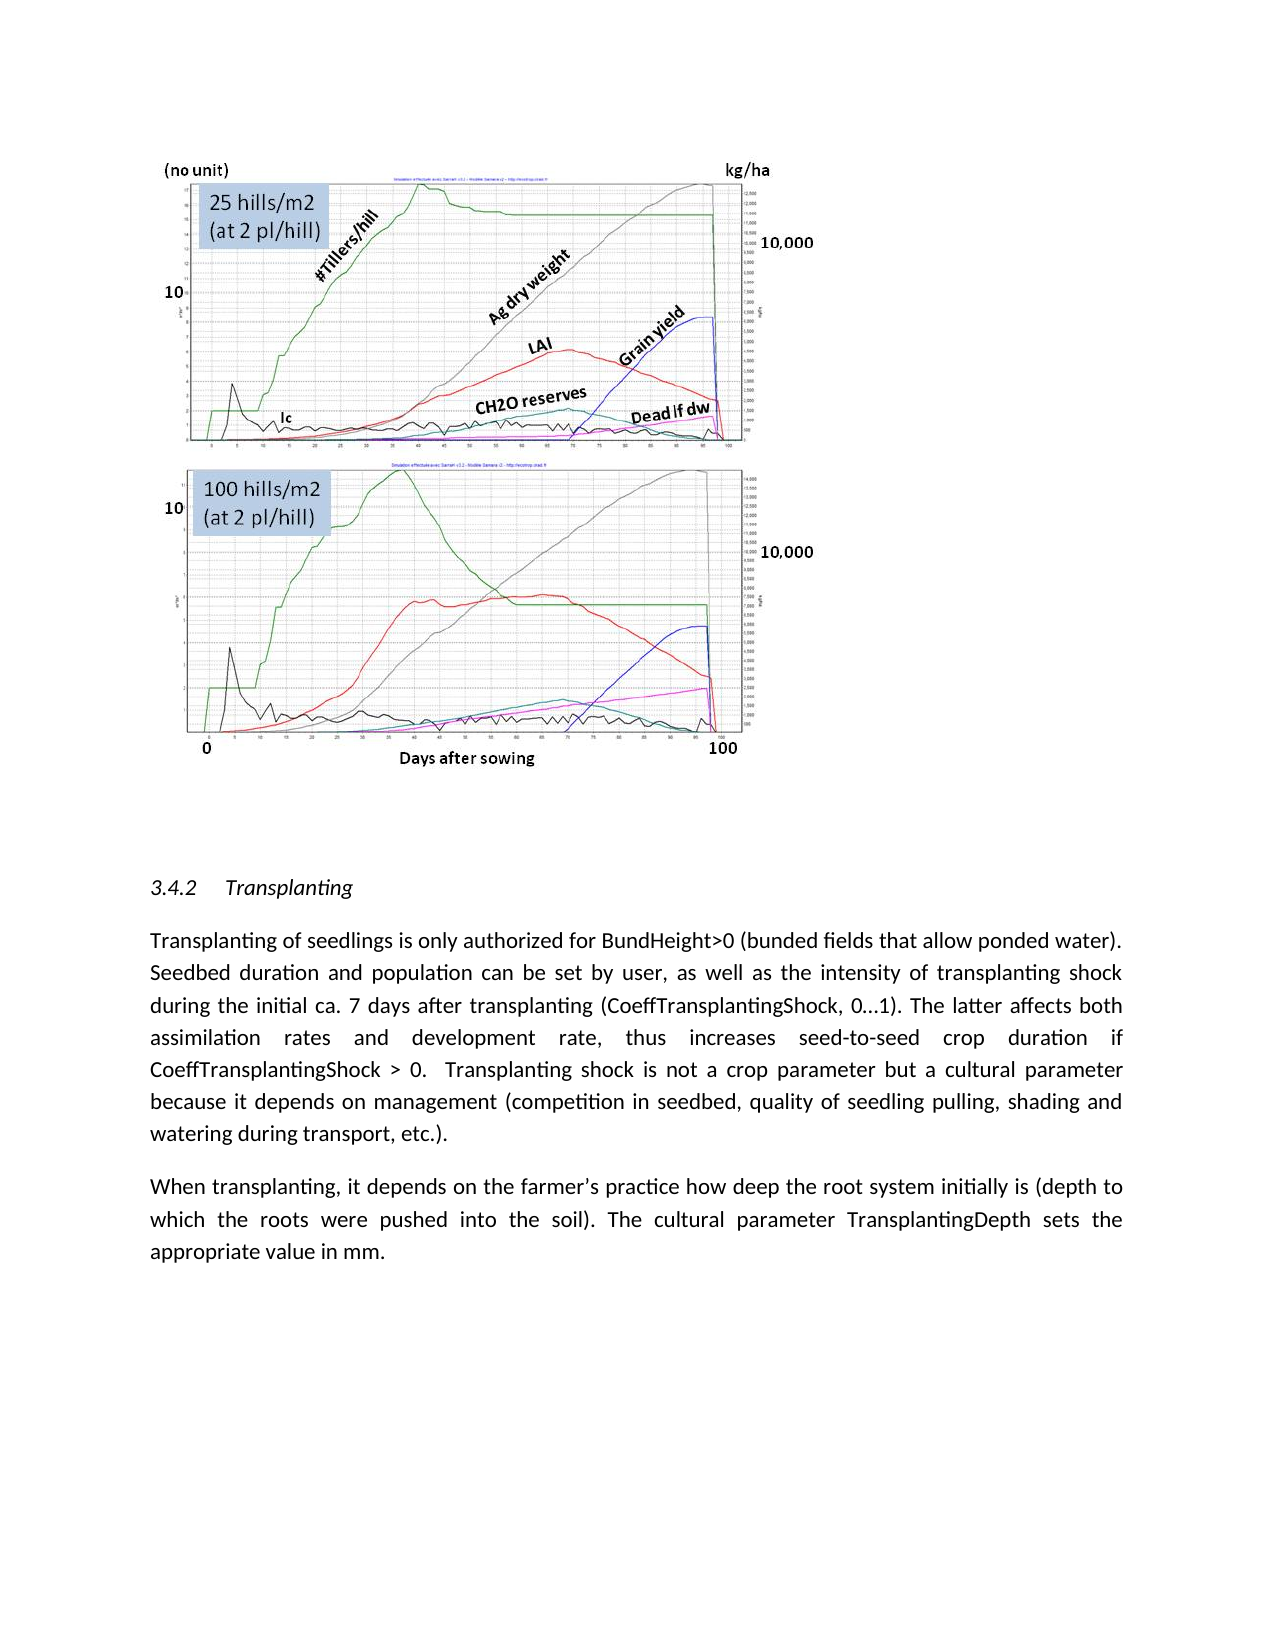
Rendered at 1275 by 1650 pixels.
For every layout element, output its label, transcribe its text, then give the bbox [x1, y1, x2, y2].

text When transplanting, it depends on the farmer’s practice how deep the root system initially is (depth to which the roots were pushed into the soil). The cultural parameter TransplantingDepth sets the appropriate value in mm. [150, 1172, 1125, 1265]
text Transplanting of seedlings is only authorized for BundHeight>0 (bunded fields that allow ponded water). Seedbed duration and population can be set by user, as well as the intensity of transplanting shock during the initial ca. 7 days after transplanting (CoeffTransplantingShock, 0…1). The latter affects both assimilation rates and development rate, thus increases seed-to-seed crop duration if CoeffTransplantingShock > 0. Transplanting shock is not a crop parameter but a cultural parameter because it depends on management (competition in seedbed, quality of seedling pulling, shading and watering during transport, etc.). [150, 926, 1125, 1147]
picture [150, 150, 849, 796]
list Transplanting [150, 873, 1125, 901]
